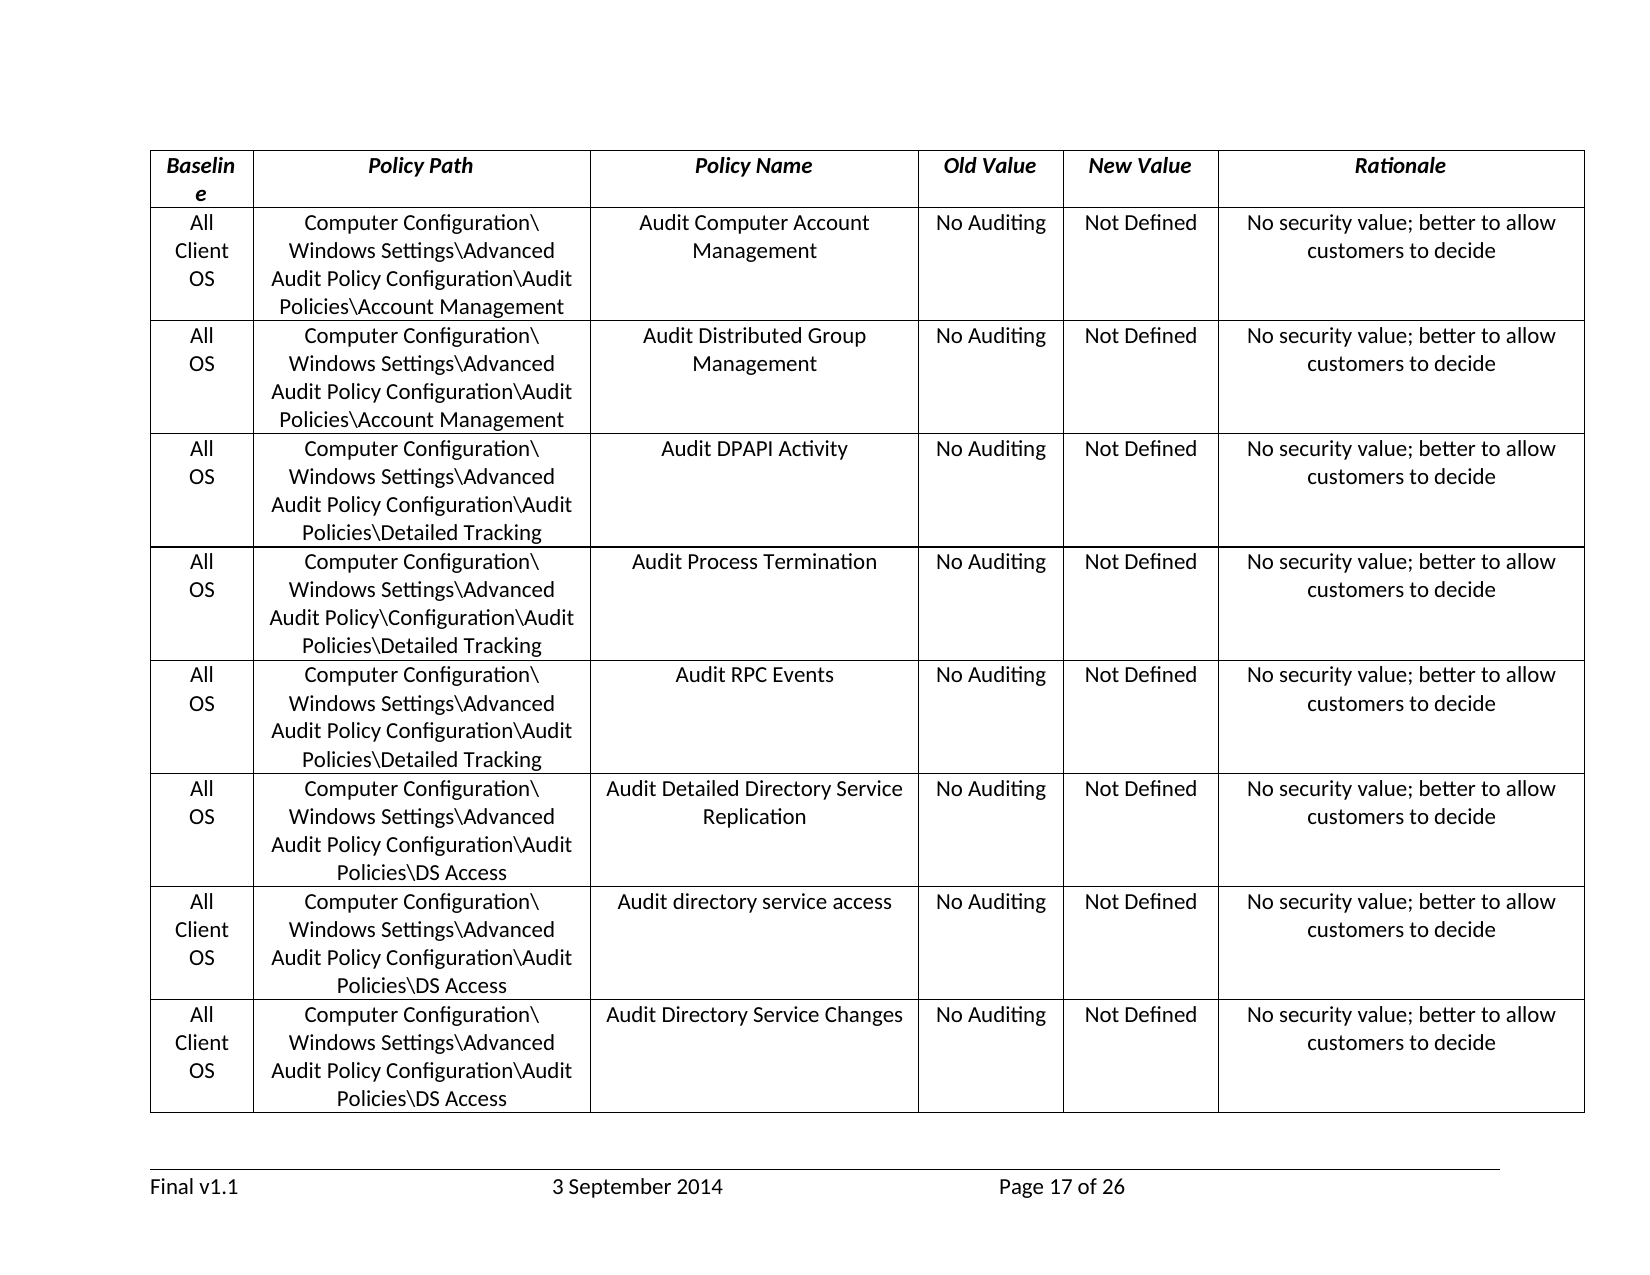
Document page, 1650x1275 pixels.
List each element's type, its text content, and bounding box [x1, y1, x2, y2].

table_cell Computer Configuration\Windows Settings\Advanced Audit Policy Configuration\Audit Policies\DS Access [254, 774, 590, 886]
table_cell Audit directory service access [591, 887, 918, 999]
table_header New Value [1064, 151, 1218, 207]
table_cell Computer Configuration\Windows Settings\Advanced Audit Policy Configuration\Audit Policies\Account Management [254, 321, 590, 433]
table_cell Not Defined [1064, 321, 1218, 433]
table_cell No Auditing [919, 321, 1063, 433]
table_cell Computer Configuration\Windows Settings\Advanced Audit Policy Configuration\Audit Policies\Detailed Tracking [254, 661, 590, 773]
table_cell No security value; better to allow customers to decide [1219, 548, 1584, 659]
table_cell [1219, 208, 1584, 320]
table_cell Computer Configuration\Windows Settings\Advanced Audit Policy\Configuration\Audit Policies\Detailed Tracking [254, 548, 590, 659]
table_cell Not Defined [1064, 887, 1218, 999]
table_cell No Auditing [919, 774, 1063, 886]
table_cell No Auditing [919, 887, 1063, 999]
table_cell Computer Configuration\Windows Settings\Advanced Audit Policy Configuration\Audit Policies\Detailed Tracking [254, 434, 590, 546]
table_header Old Value [919, 151, 1063, 207]
table_cell All Client OS [151, 1000, 253, 1112]
table_cell No security value; better to allow customers to decide [1219, 321, 1584, 433]
table_cell Audit DPAPI Activity [591, 434, 918, 546]
table_header Baseline [151, 151, 253, 207]
table_cell All OS [151, 434, 253, 546]
table_cell All OS [151, 321, 253, 433]
table_cell Not Defined [1064, 548, 1218, 659]
table_cell Not Defined [1064, 1000, 1218, 1112]
table_cell All Client OS [151, 208, 253, 320]
table_cell Not Defined [1064, 208, 1218, 320]
table_cell Audit Process Termination [591, 548, 918, 659]
table_cell All Client OS [151, 887, 253, 999]
table_cell Audit RPC Events [591, 661, 918, 773]
table_cell Audit Computer Account Management [591, 208, 918, 320]
table_cell No Auditing [919, 434, 1063, 546]
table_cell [254, 1000, 590, 1112]
table_cell All OS [151, 661, 253, 773]
table_cell All OS [151, 548, 253, 659]
table_cell Computer Configuration\Windows Settings\Advanced Audit Policy Configuration\Audit Policies\DS Access [254, 887, 590, 999]
table_header Policy Name [591, 151, 918, 207]
table_cell Not Defined [1064, 774, 1218, 886]
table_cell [1219, 1000, 1584, 1112]
table_cell No Auditing [919, 1000, 1063, 1112]
table_cell No Auditing [919, 208, 1063, 320]
table_cell No security value; better to allow customers to decide [1219, 661, 1584, 773]
table_cell Audit Distributed Group Management [591, 321, 918, 433]
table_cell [254, 208, 590, 320]
table_cell No security value; better to allow customers to decide [1219, 887, 1584, 999]
table_cell No security value; better to allow customers to decide [1219, 434, 1584, 546]
table_cell Audit Directory Service Changes [591, 1000, 918, 1112]
table_header Policy Path [254, 151, 590, 207]
table_cell Audit Detailed Directory Service Replication [591, 774, 918, 886]
table_cell No Auditing [919, 661, 1063, 773]
table_cell Not Defined [1064, 661, 1218, 773]
table_cell No Auditing [919, 548, 1063, 659]
table_cell No security value; better to allow customers to decide [1219, 774, 1584, 886]
table_header Rationale [1219, 151, 1584, 207]
table_cell Not Defined [1064, 434, 1218, 546]
table_cell All OS [151, 774, 253, 886]
